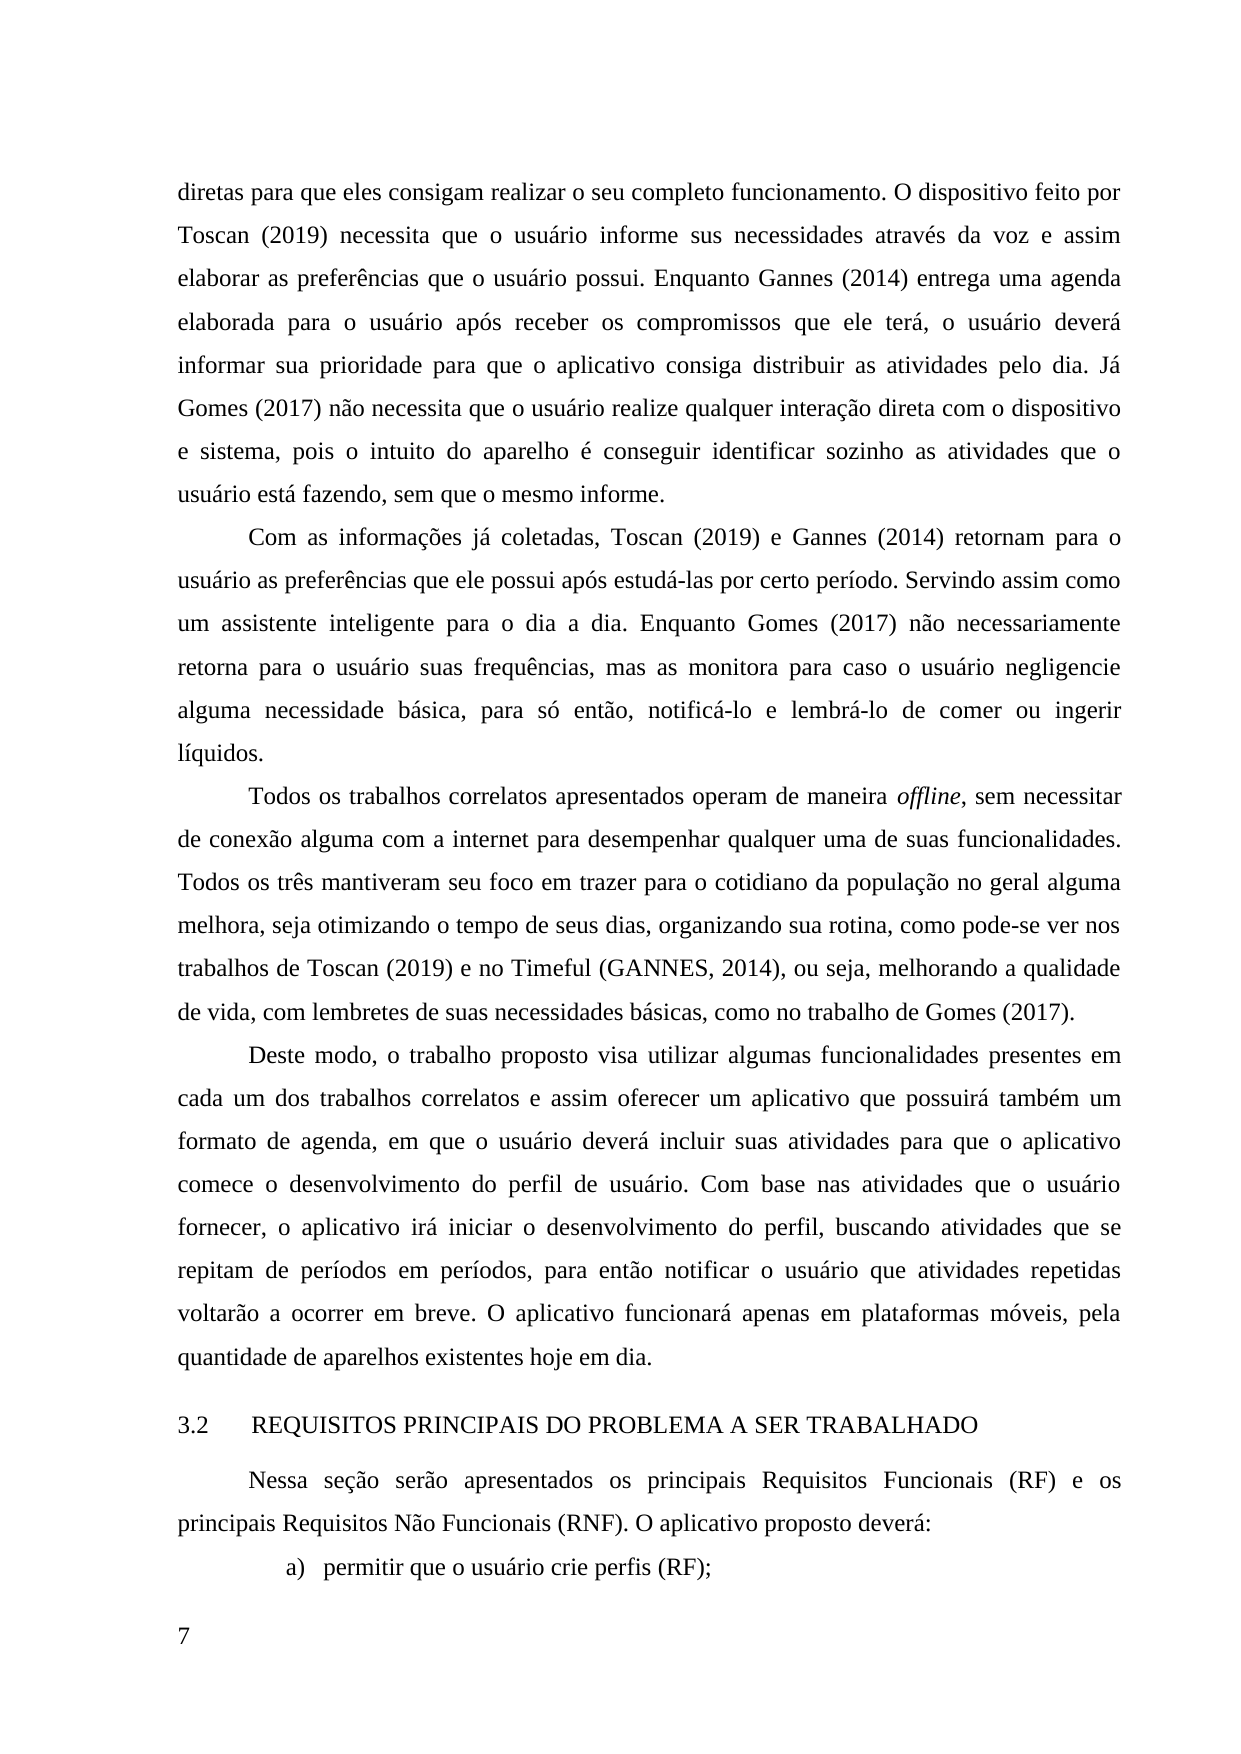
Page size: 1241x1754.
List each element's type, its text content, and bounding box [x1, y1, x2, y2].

subtitle REQUISITOS PRINCIPAIS DO PROBLEMA A SER TRABALHADO [177, 1410, 1122, 1438]
list Com as informações já coletadas, Toscan (2019) e Gannes (2014) retornam para o usuário as preferências que ele possui após estudá-las por certo período. Servindo assim como um assistente inteligente para o dia a dia. Enquanto Gomes (2017) não necessariamente retorna para o usuário suas frequências, mas as monitora para caso o usuário negligencie alguma necessidade básica, para só então, notificá-lo e lembrá-lo de comer ou ingerir líquidos. [177, 522, 1122, 767]
list Deste modo, o trabalho proposto visa utilizar algumas funcionalidades presentes em cada um dos trabalhos correlatos e assim oferecer um aplicativo que possuirá também um formato de agenda, em que o usuário deverá incluir suas atividades para que o aplicativo comece o desenvolvimento do perfil de usuário. Com base nas atividades que o usuário fornecer, o aplicativo irá iniciar o desenvolvimento do perfil, buscando atividades que se repitam de períodos em períodos, para então notificar o usuário que atividades repetidas voltarão a ocorrer em breve. O aplicativo funcionará apenas em plataformas móveis, pela quantidade de aparelhos existentes hoje em dia. [177, 1040, 1122, 1370]
list Todos os trabalhos correlatos apresentados operam de maneira offline, sem necessitar de conexão alguma com a internet para desempenhar qualquer uma de suas funcionalidades. Todos os três mantiveram seu foco em trazer para o cotidiano da população no geral alguma melhora, seja otimizando o tempo de seus dias, organizando sua rotina, como pode-se ver nos trabalhos de Toscan (2019) e no Timeful (GANNES, 2014), ou seja, melhorando a qualidade de vida, com lembretes de suas necessidades básicas, como no trabalho de Gomes (2017). [177, 781, 1122, 1025]
list permitir que o usuário crie perfis (RF); [286, 1552, 1122, 1580]
text Nessa seção serão apresentados os principais Requisitos Funcionais (RF) e os principais Requisitos Não Funcionais (RNF). O aplicativo proposto deverá: [177, 1465, 1122, 1537]
